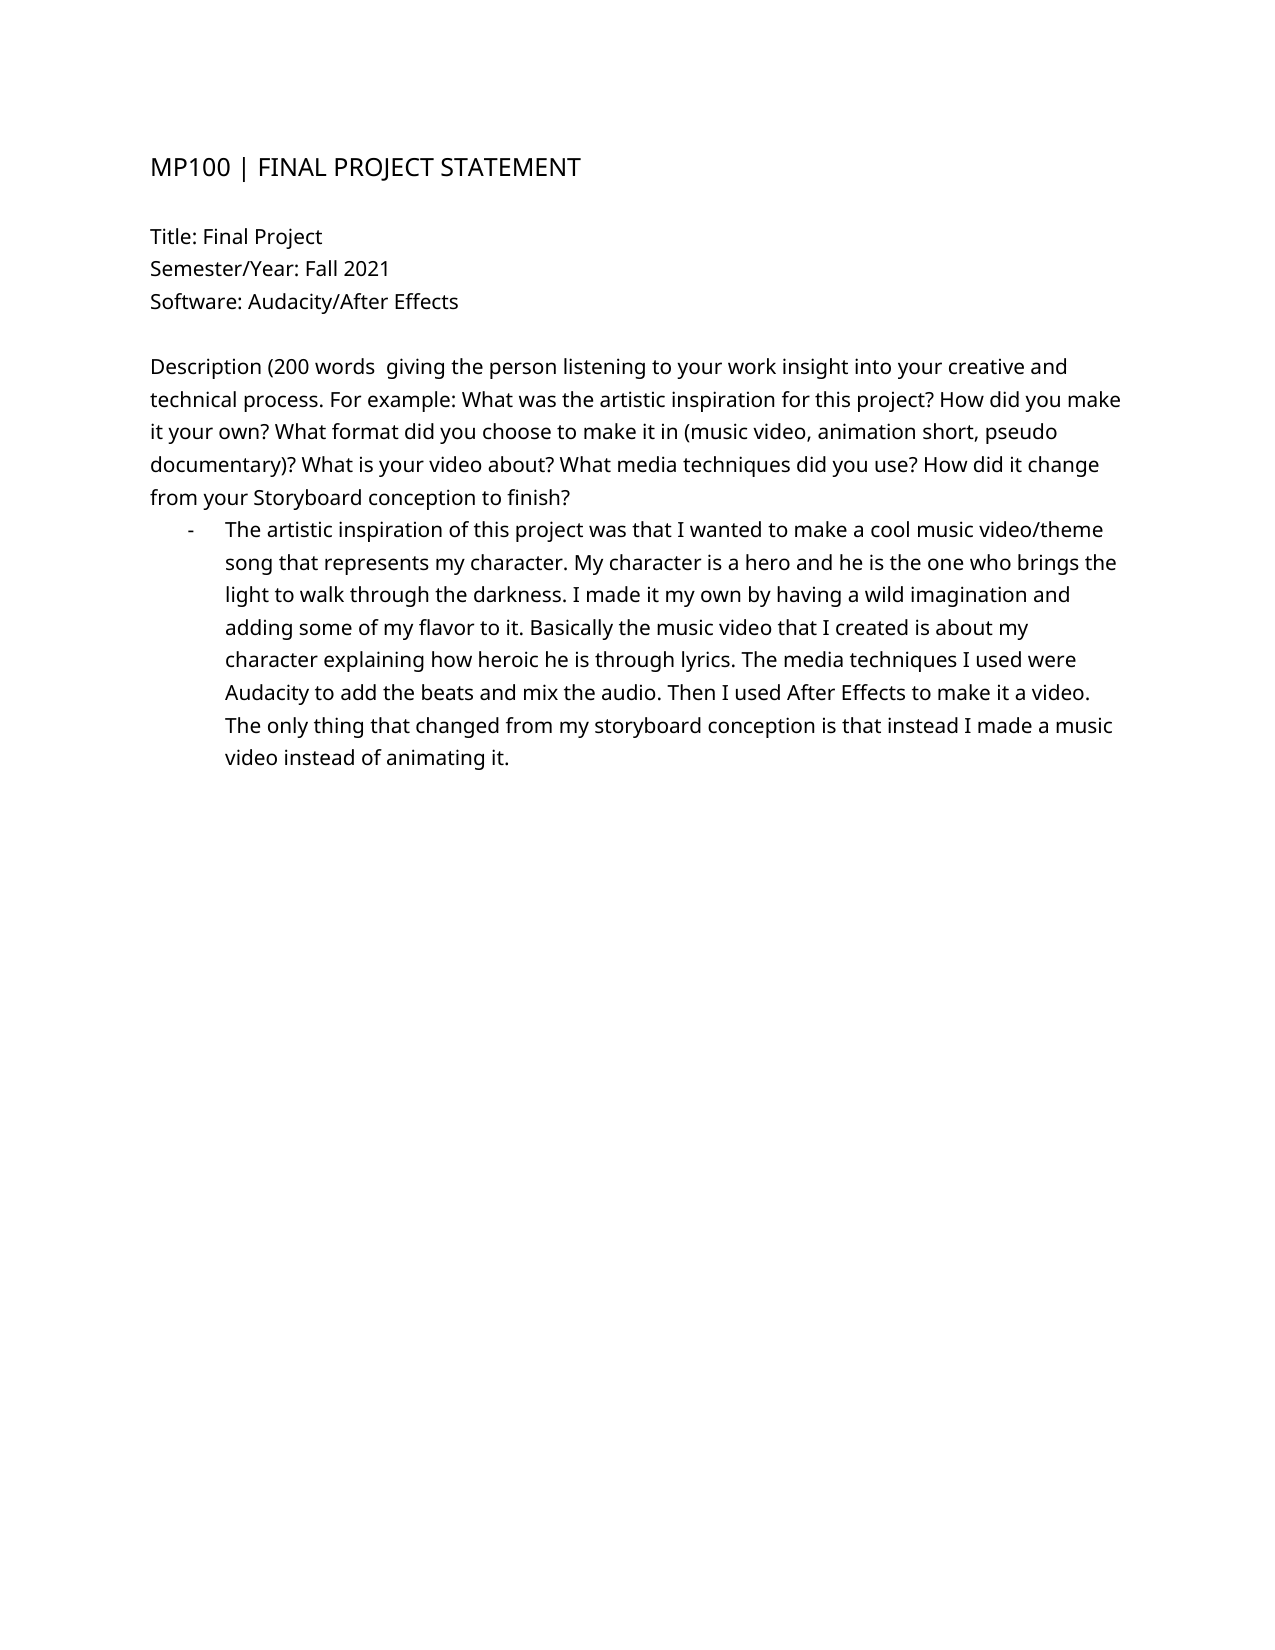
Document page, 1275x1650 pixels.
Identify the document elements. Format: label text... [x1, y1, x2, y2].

text Software: Audacity/After Effects [150, 287, 1125, 315]
text MP100 | FINAL PROJECT STATEMENT [150, 150, 1125, 184]
text Title: Final Project [150, 222, 1125, 250]
list The artistic inspiration of this project was that I wanted to make a cool music video/theme song that represents my character. My character is a hero and he is the one who brings the light to walk through the darkness. I made it my own by having a wild imagination and adding some of my flavor to it. Basically the music video that I created is about my character explaining how heroic he is through lyrics. The media techniques I used were Audacity to add the beats and mix the audio. Then I used After Effects to make it a video. The only thing that changed from my storyboard conception is that instead I made a music video instead of animating it. [187, 515, 1125, 772]
text Semester/Year: Fall 2021 [150, 254, 1125, 283]
text Description (200 words giving the person listening to your work insight into your creative and technical process. For example: What was the artistic inspiration for this project? How did you make it your own? What format did you choose to make it in (music video, animation short, pseudo documentary)? What is your video about? What media techniques did you use? How did it change from your Storyboard conception to finish? [150, 352, 1125, 511]
